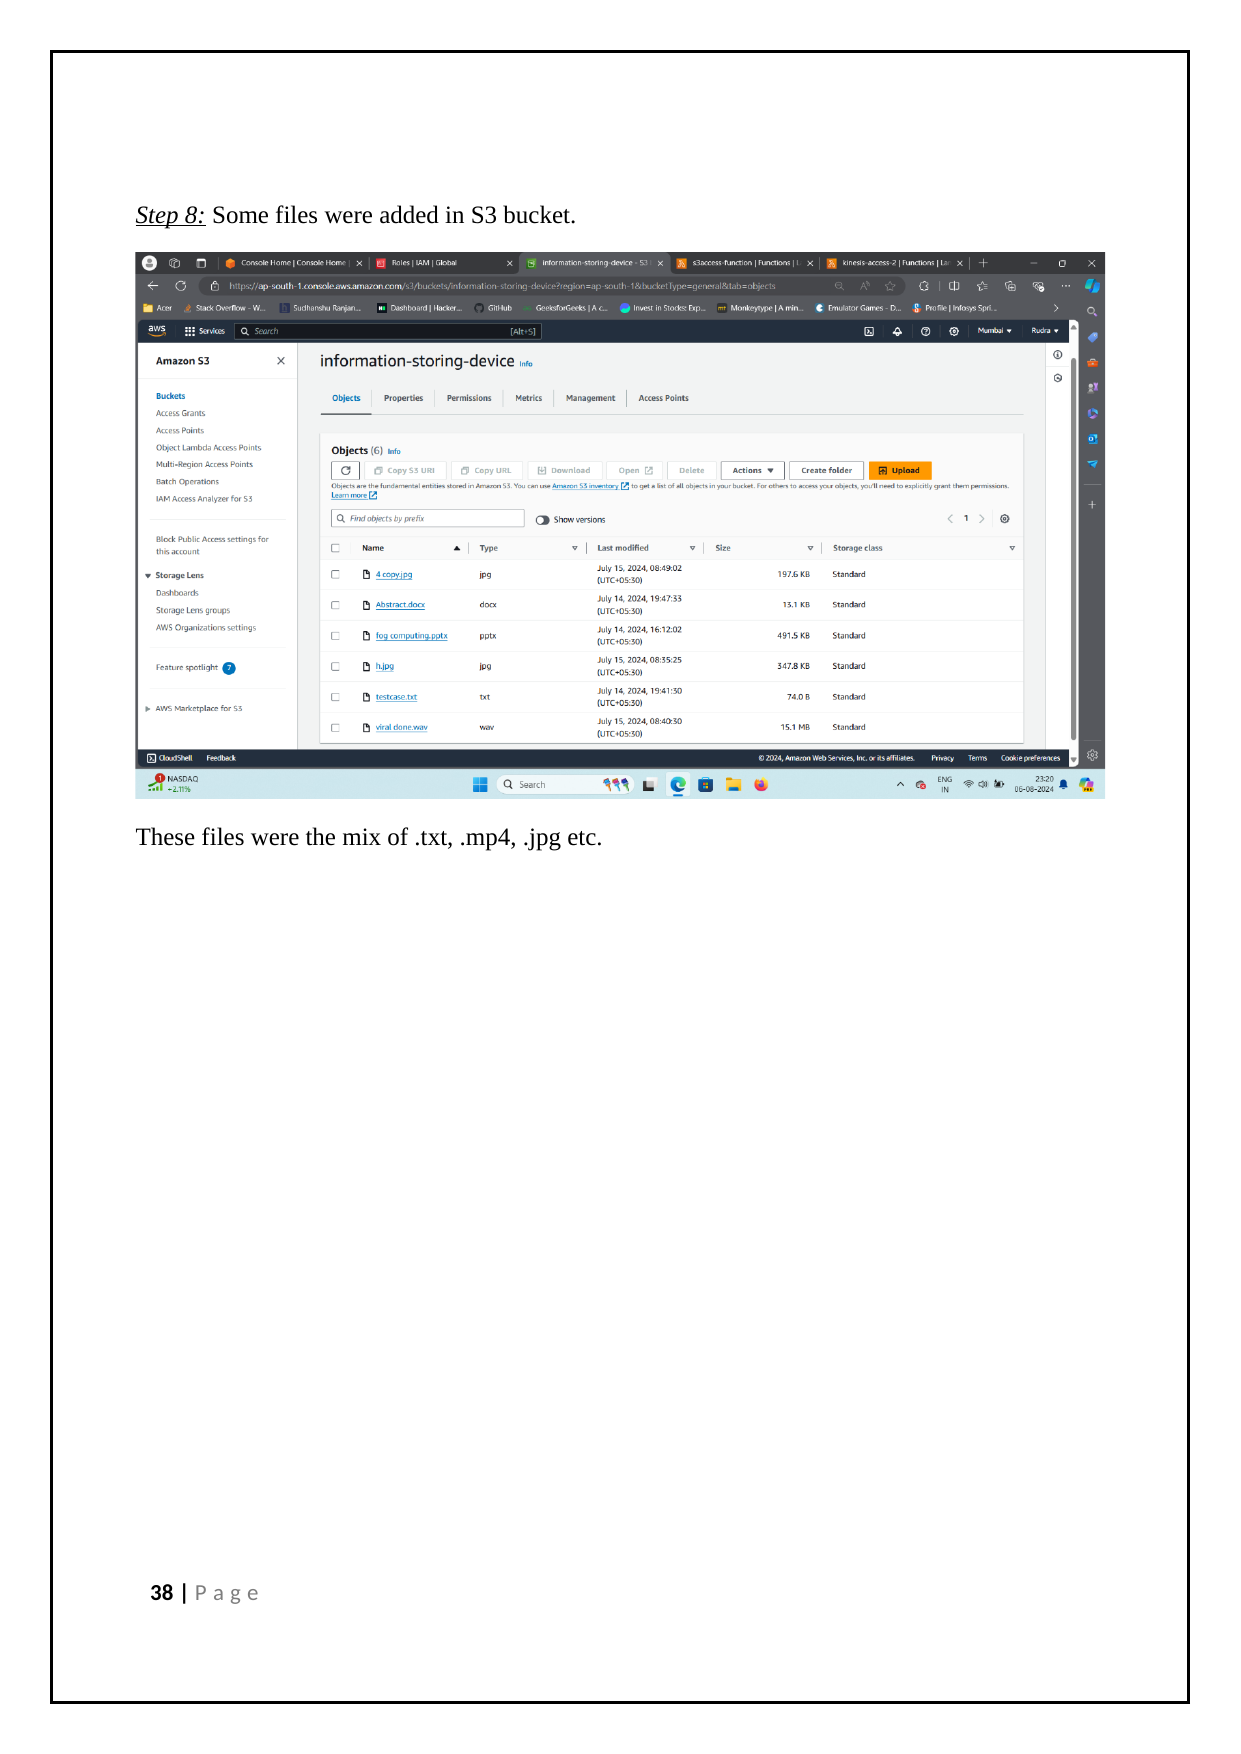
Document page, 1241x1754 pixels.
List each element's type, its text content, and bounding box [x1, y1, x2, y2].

text These files were the mix of .txt, .mp4, .jpg etc. [135, 822, 1105, 851]
text Step 8: Some files were added in S3 bucket. [135, 200, 1105, 229]
picture [135, 252, 1106, 799]
